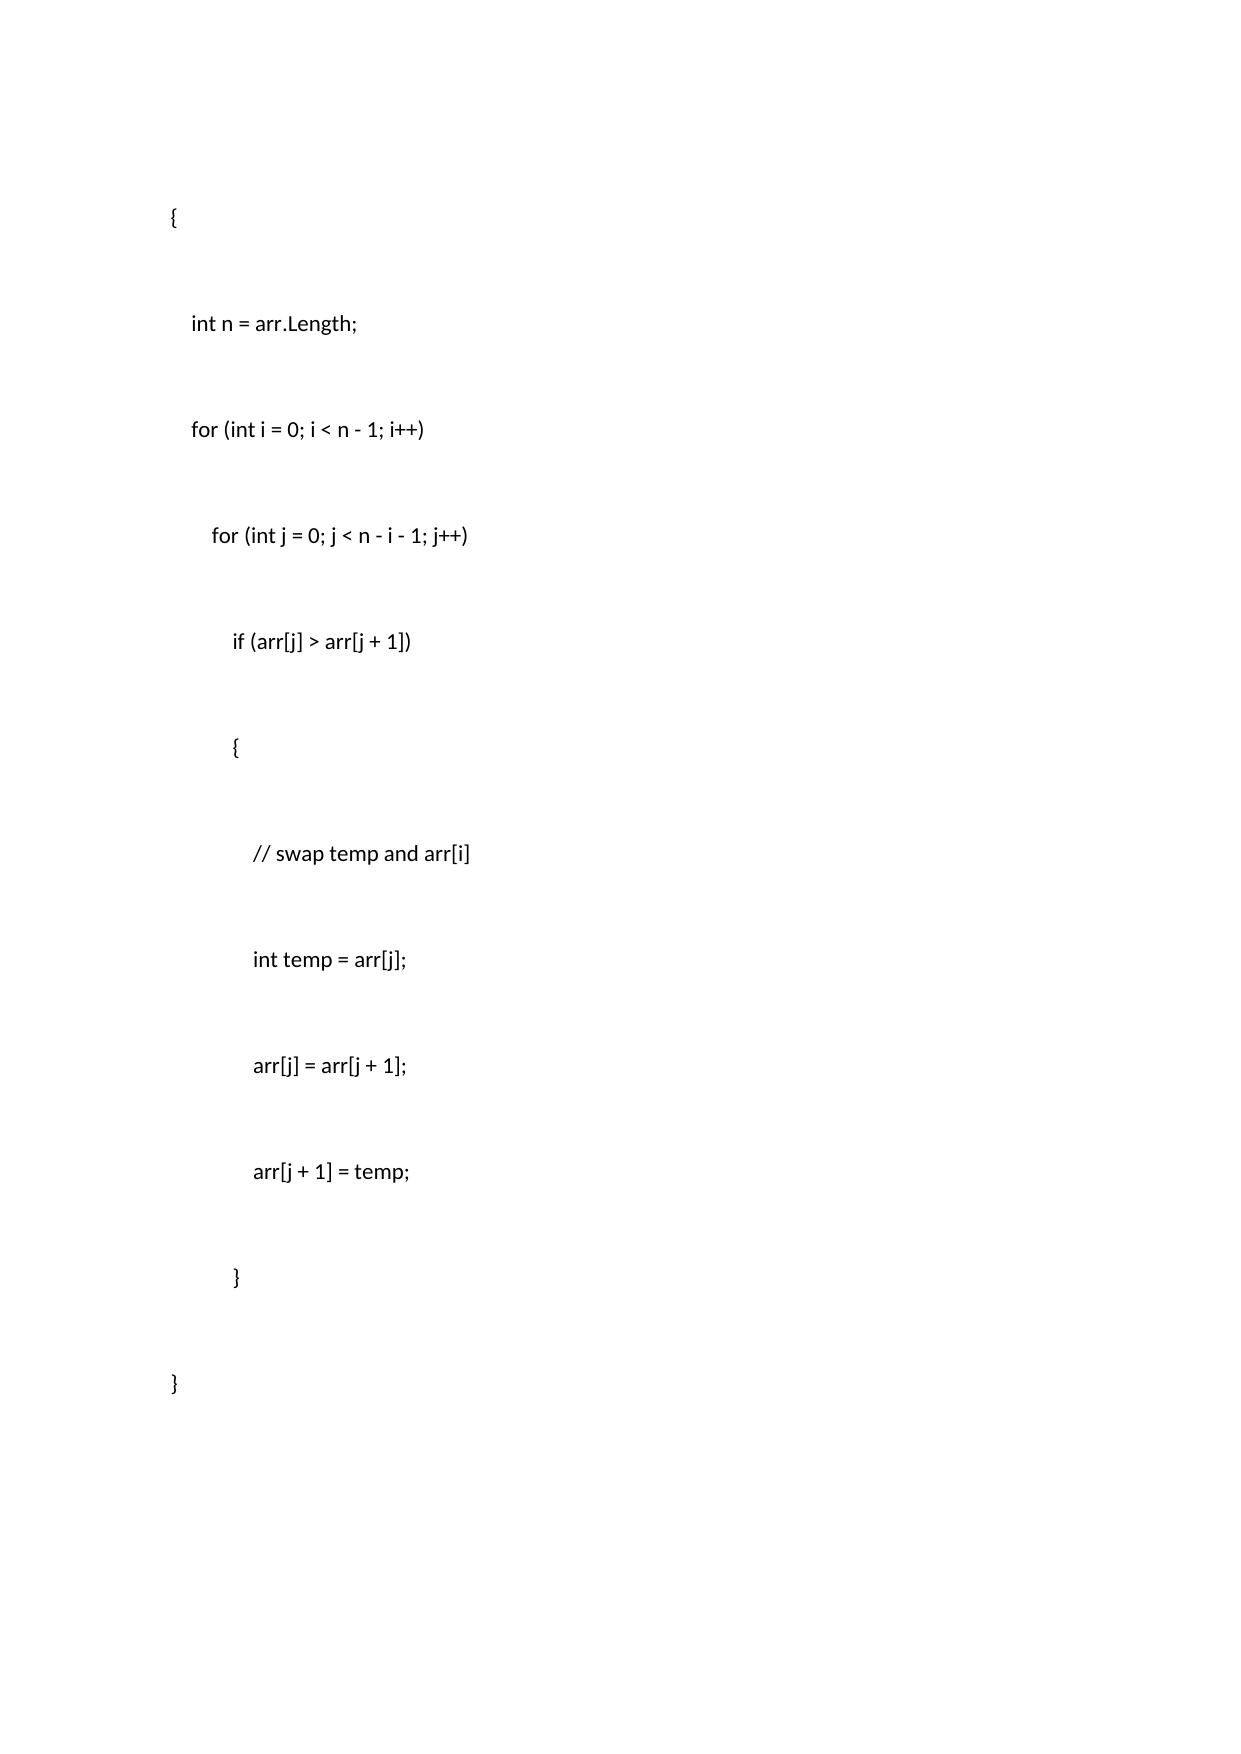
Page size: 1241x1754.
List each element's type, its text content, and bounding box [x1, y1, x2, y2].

text // swap temp and arr[i] [150, 839, 1090, 867]
text arr[j] = arr[j + 1]; [150, 1051, 1090, 1079]
text for (int i = 0; i < n - 1; i++) [150, 415, 1090, 443]
text } [150, 1369, 1090, 1397]
text { [150, 733, 1090, 761]
text } [150, 1263, 1090, 1291]
text { [150, 203, 1090, 231]
text arr[j + 1] = temp; [150, 1157, 1090, 1185]
text if (arr[j] > arr[j + 1]) [150, 627, 1090, 655]
text int n = arr.Length; [150, 309, 1090, 337]
text for (int j = 0; j < n - i - 1; j++) [150, 521, 1090, 549]
text int temp = arr[j]; [150, 945, 1090, 973]
